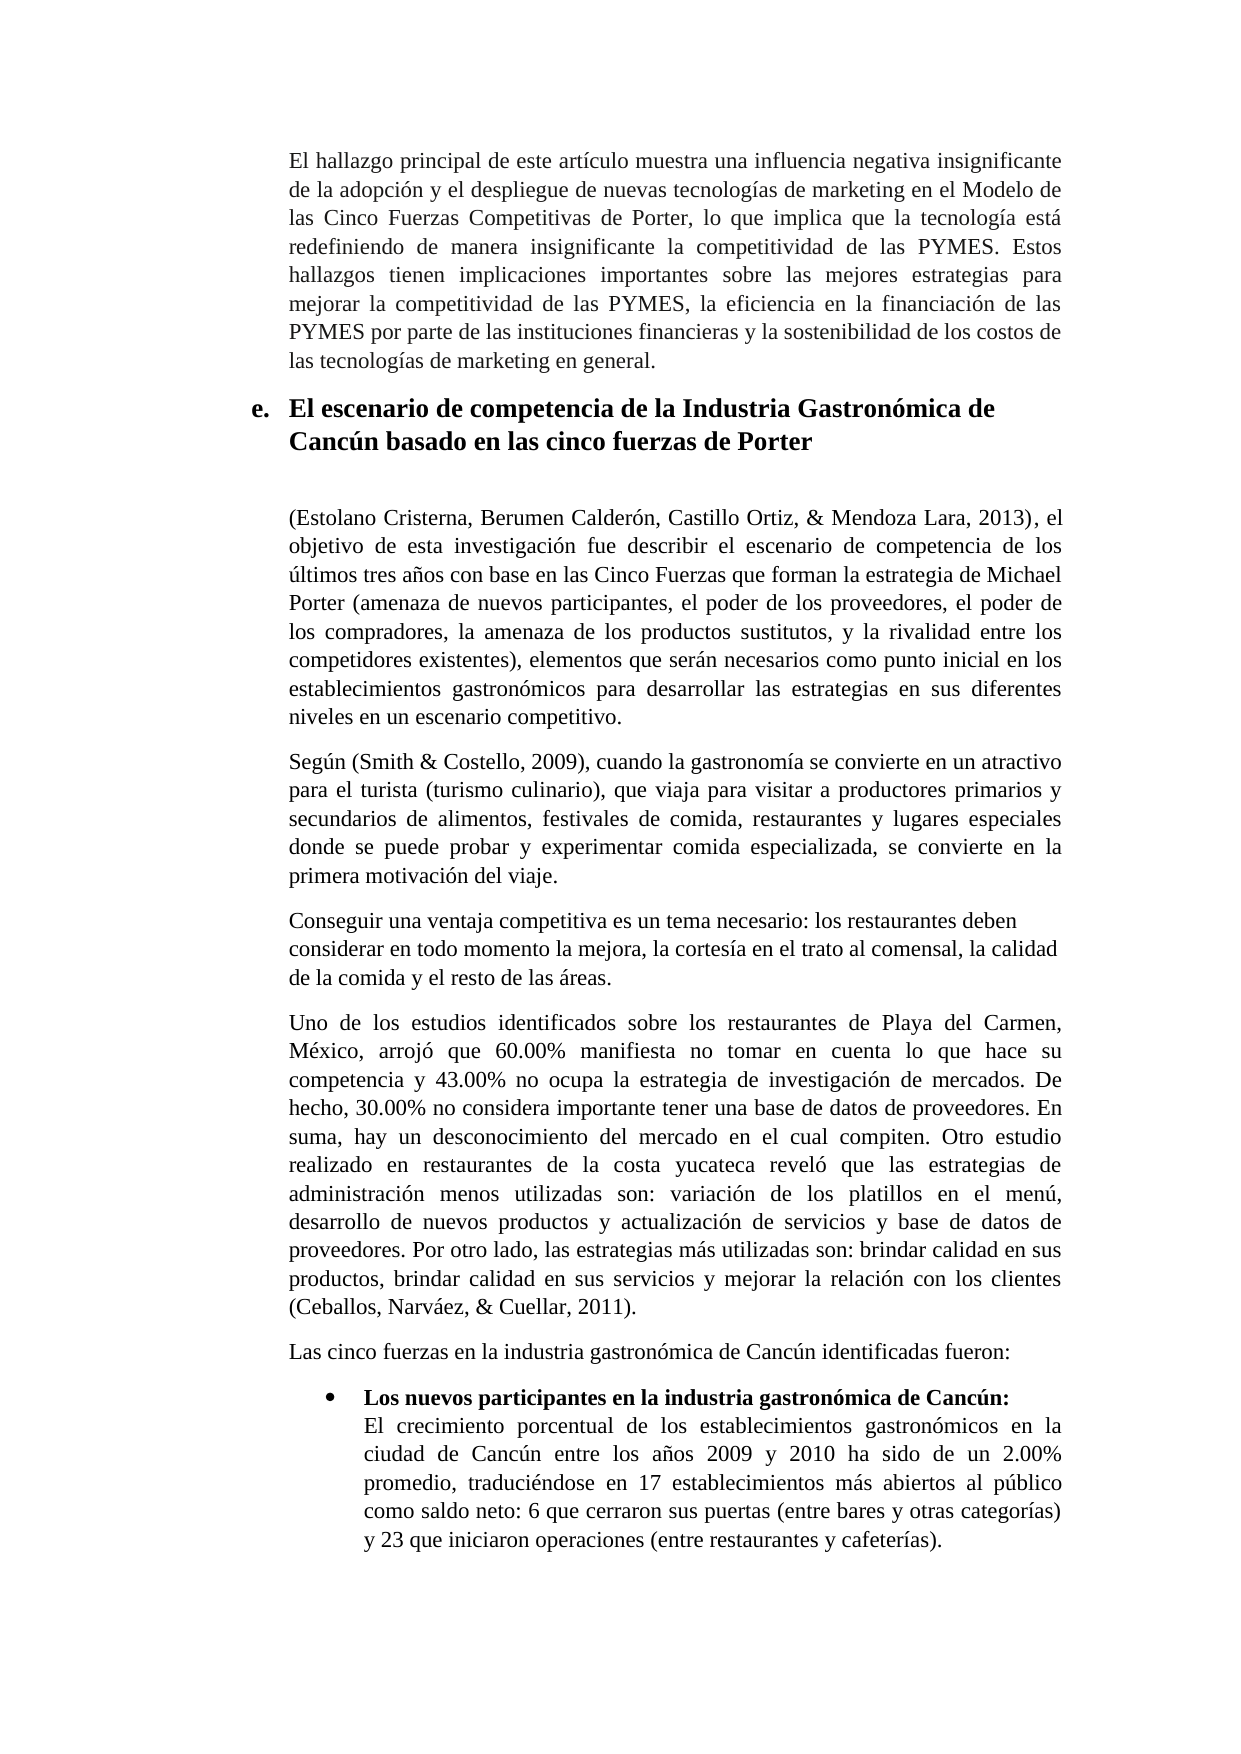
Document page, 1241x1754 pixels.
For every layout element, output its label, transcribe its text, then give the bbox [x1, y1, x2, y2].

list Los nuevos participantes en la industria gastronómica de Cancún: [326, 1383, 1063, 1410]
text Uno de los estudios identificados sobre los restaurantes de Playa del Carmen, México, arrojó que 60.00% manifiesta no tomar en cuenta lo que hace su competencia y 43.00% no ocupa la estrategia de investigación de mercados. De hecho, 30.00% no considera importante tener una base de datos de proveedores. En suma, hay un desconocimiento del mercado en el cual compiten. Otro estudio realizado en restaurantes de la costa yucateca reveló que las estrategias de administración menos utilizadas son: variación de los platillos en el menú, desarrollo de nuevos productos y actualización de servicios y base de datos de proveedores. Por otro lado, las estrategias más utilizadas son: brindar calidad en sus productos, brindar calidad en sus servicios y mejorar la relación con los clientes (Ceballos, Narváez, & Cuellar, 2011). [288, 1009, 1063, 1320]
text Según (Smith & Costello, 2009), cuando la gastronomía se convierte en un atractivo para el turista (turismo culinario), que viaja para visitar a productores primarios y secundarios de alimentos, festivales de comida, restaurantes y lugares especiales donde se puede probar y experimentar comida especializada, se convierte en la primera motivación del viaje. [288, 748, 1063, 888]
text Conseguir una ventaja competitiva es un tema necesario: los restaurantes deben considerar en todo momento la mejora, la cortesía en el trato al comensal, la calidad de la comida y el resto de las áreas. [288, 907, 1063, 990]
text Las cinco fuerzas en la industria gastronómica de Cancún identificadas fueron: [288, 1338, 1063, 1365]
subtitle El escenario de competencia de la Industria Gastronómica de Cancún basado en las cinco fuerzas de Porter [251, 392, 1063, 456]
text (Estolano Cristerna, Berumen Calderón, Castillo Ortiz, & Mendoza Lara, 2013), el objetivo de esta investigación fue describir el escenario de competencia de los últimos tres años con base en las Cinco Fuerzas que forman la estrategia de Michael Porter (amenaza de nuevos participantes, el poder de los proveedores, el poder de los compradores, la amenaza de los productos sustitutos, y la rivalidad entre los competidores existentes), elementos que serán necesarios como punto inicial en los establecimientos gastronómicos para desarrollar las estrategias en sus diferentes niveles en un escenario competitivo. [288, 504, 1063, 729]
list El crecimiento porcentual de los establecimientos gastronómicos en la ciudad de Cancún entre los años 2009 y 2010 ha sido de un 2.00% promedio, traduciéndose en 17 establecimientos más abiertos al público como saldo neto: 6 que cerraron sus puertas (entre bares y otras categorías) y 23 que iniciaron operaciones (entre restaurantes y cafeterías). [363, 1412, 1063, 1552]
text El hallazgo principal de este artículo muestra una influencia negativa insignificante de la adopción y el despliegue de nuevas tecnologías de marketing en el Modelo de las Cinco Fuerzas Competitivas de Porter, lo que implica que la tecnología está redefiniendo de manera insignificante la competitividad de las PYMES. Estos hallazgos tienen implicaciones importantes sobre las mejores estrategias para mejorar la competitividad de las PYMES, la eficiencia en la financiación de las PYMES por parte de las instituciones financieras y la sostenibilidad de los costos de las tecnologías de marketing en general. [288, 148, 1063, 373]
